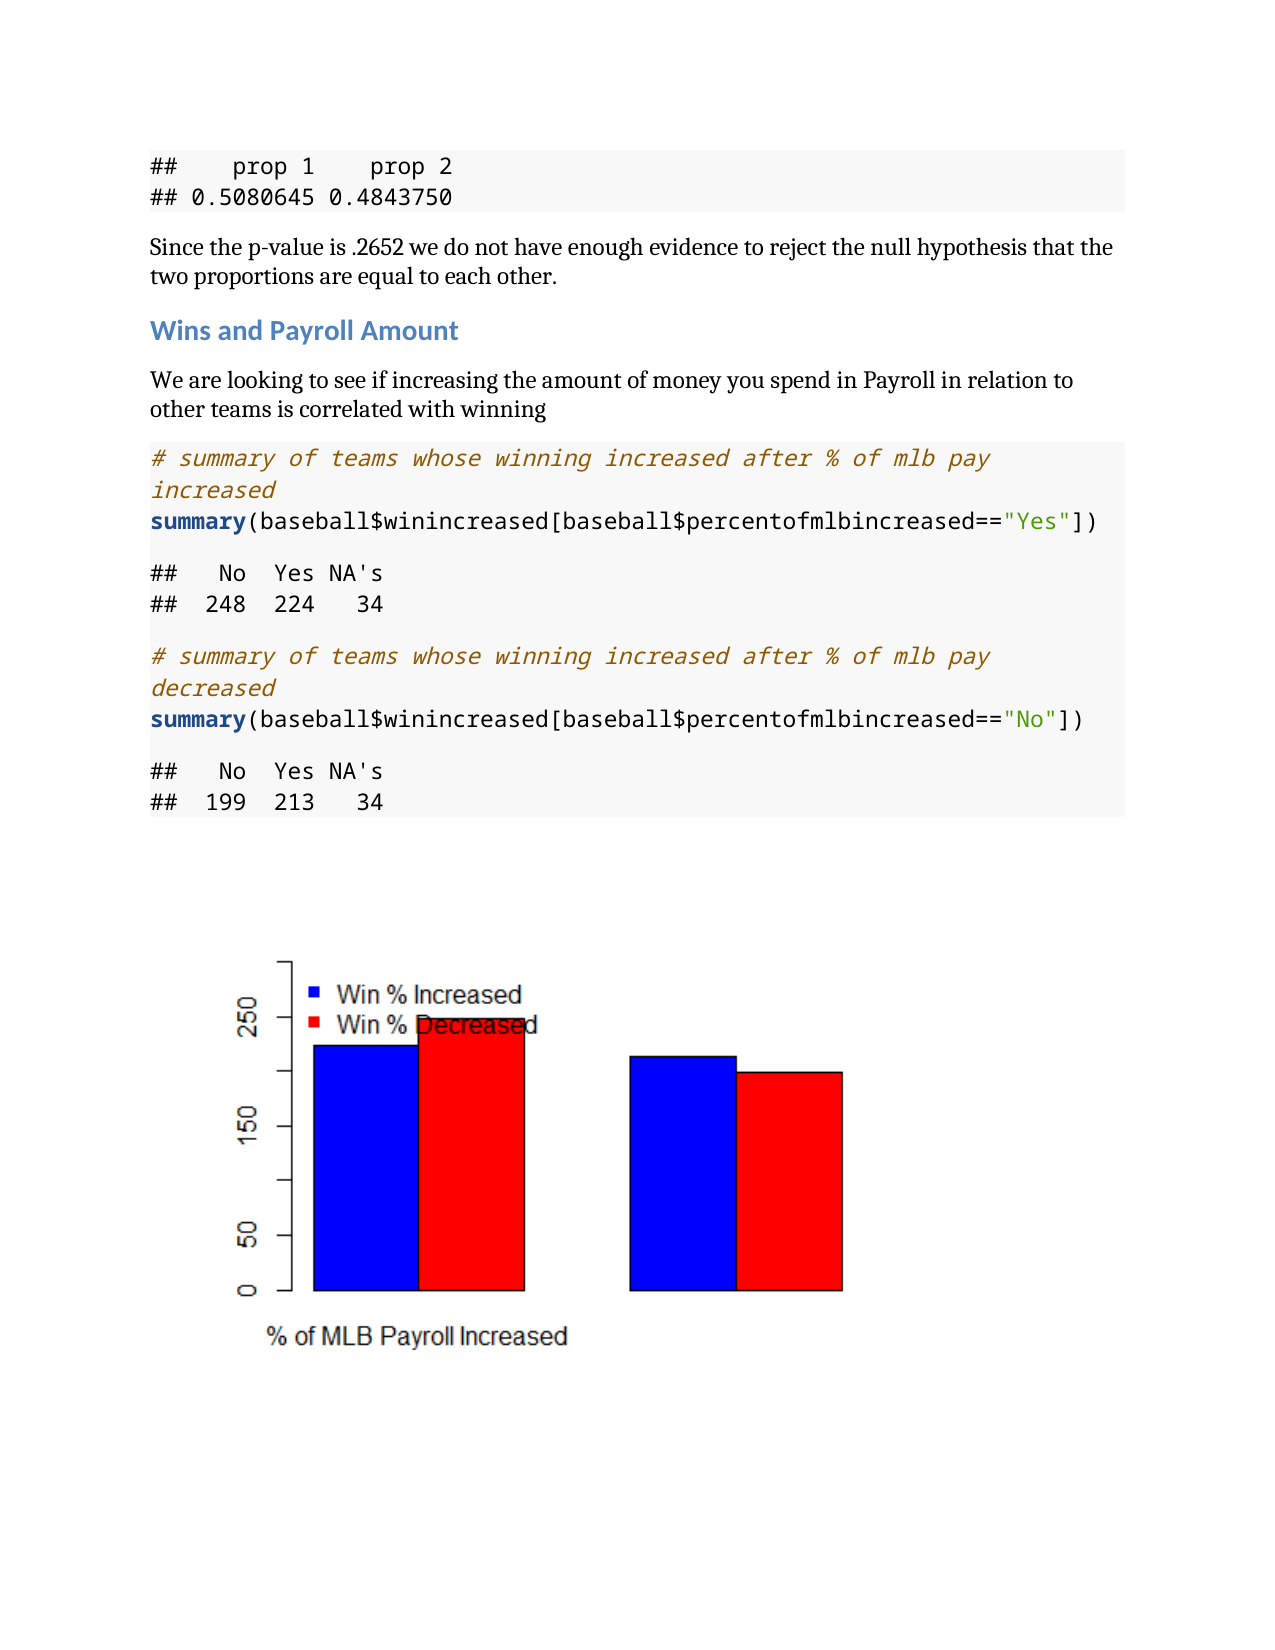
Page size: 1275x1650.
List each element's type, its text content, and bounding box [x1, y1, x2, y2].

text We are looking to see if increasing the amount of money you spend in Payroll in relation to other teams is correlated with winning [150, 366, 1125, 423]
text ## No Yes NA's ## 248 224 34 [150, 557, 1125, 619]
text Since the p-value is .2652 we do not have enough evidence to reject the null hypothesis that the two proportions are equal to each other. [150, 233, 1125, 291]
subtitle Wins and Payroll Amount [150, 312, 1125, 347]
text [150, 150, 1125, 212]
text # summary of teams whose winning increased after % of mlb pay increased summary(baseball$winincreased[baseball$percentofmlbincreased=="Yes"]) [150, 442, 1125, 536]
text # summary of teams whose winning increased after % of mlb pay decreased summary(baseball$winincreased[baseball$percentofmlbincreased=="No"]) [274, 640, 1125, 734]
text ## No Yes NA's ## 199 213 34 [150, 755, 1125, 817]
picture [168, 838, 927, 1445]
